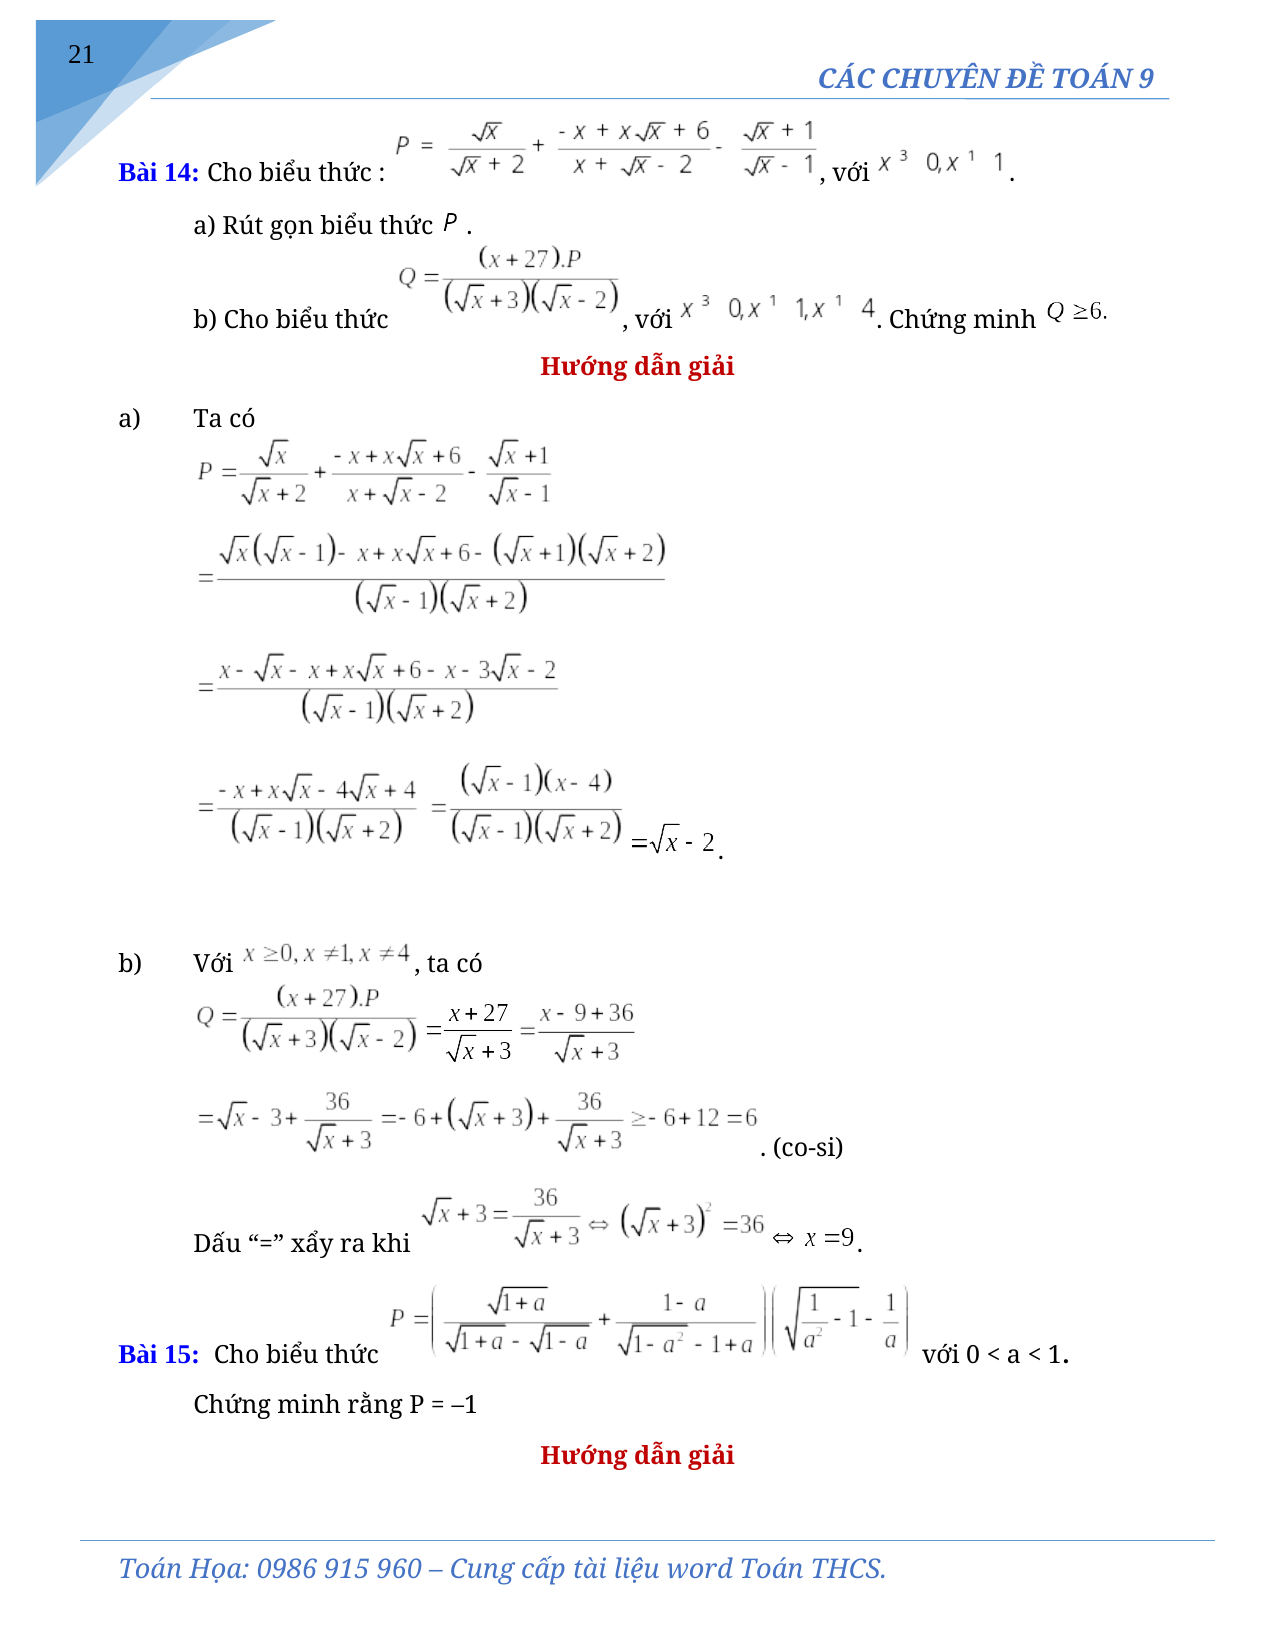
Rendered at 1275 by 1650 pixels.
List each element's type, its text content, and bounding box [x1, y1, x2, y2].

text Bài 14: Cho biểu thức : , với . [118, 118, 1157, 188]
text . (co-si) [156, 1086, 1157, 1163]
list Hướng dẫn giải [118, 349, 1157, 383]
list Hướng dẫn giải [118, 1438, 1157, 1472]
text Bài 15: Cho biểu thức với 0 < a < 1. [118, 1279, 1157, 1370]
text . [156, 758, 1157, 867]
text Chứng minh rằng P = –1 [118, 1387, 1157, 1421]
text b) Cho biểu thức , với . Chứng minh [118, 242, 1157, 336]
picture [35, 20, 278, 188]
text a) Ta có [118, 400, 1157, 434]
text a) Rút gọn biểu thức . [118, 208, 1157, 242]
text b) Với , ta có [118, 940, 1157, 980]
text Dấu “=” xẩy ra khi . [156, 1183, 1157, 1260]
